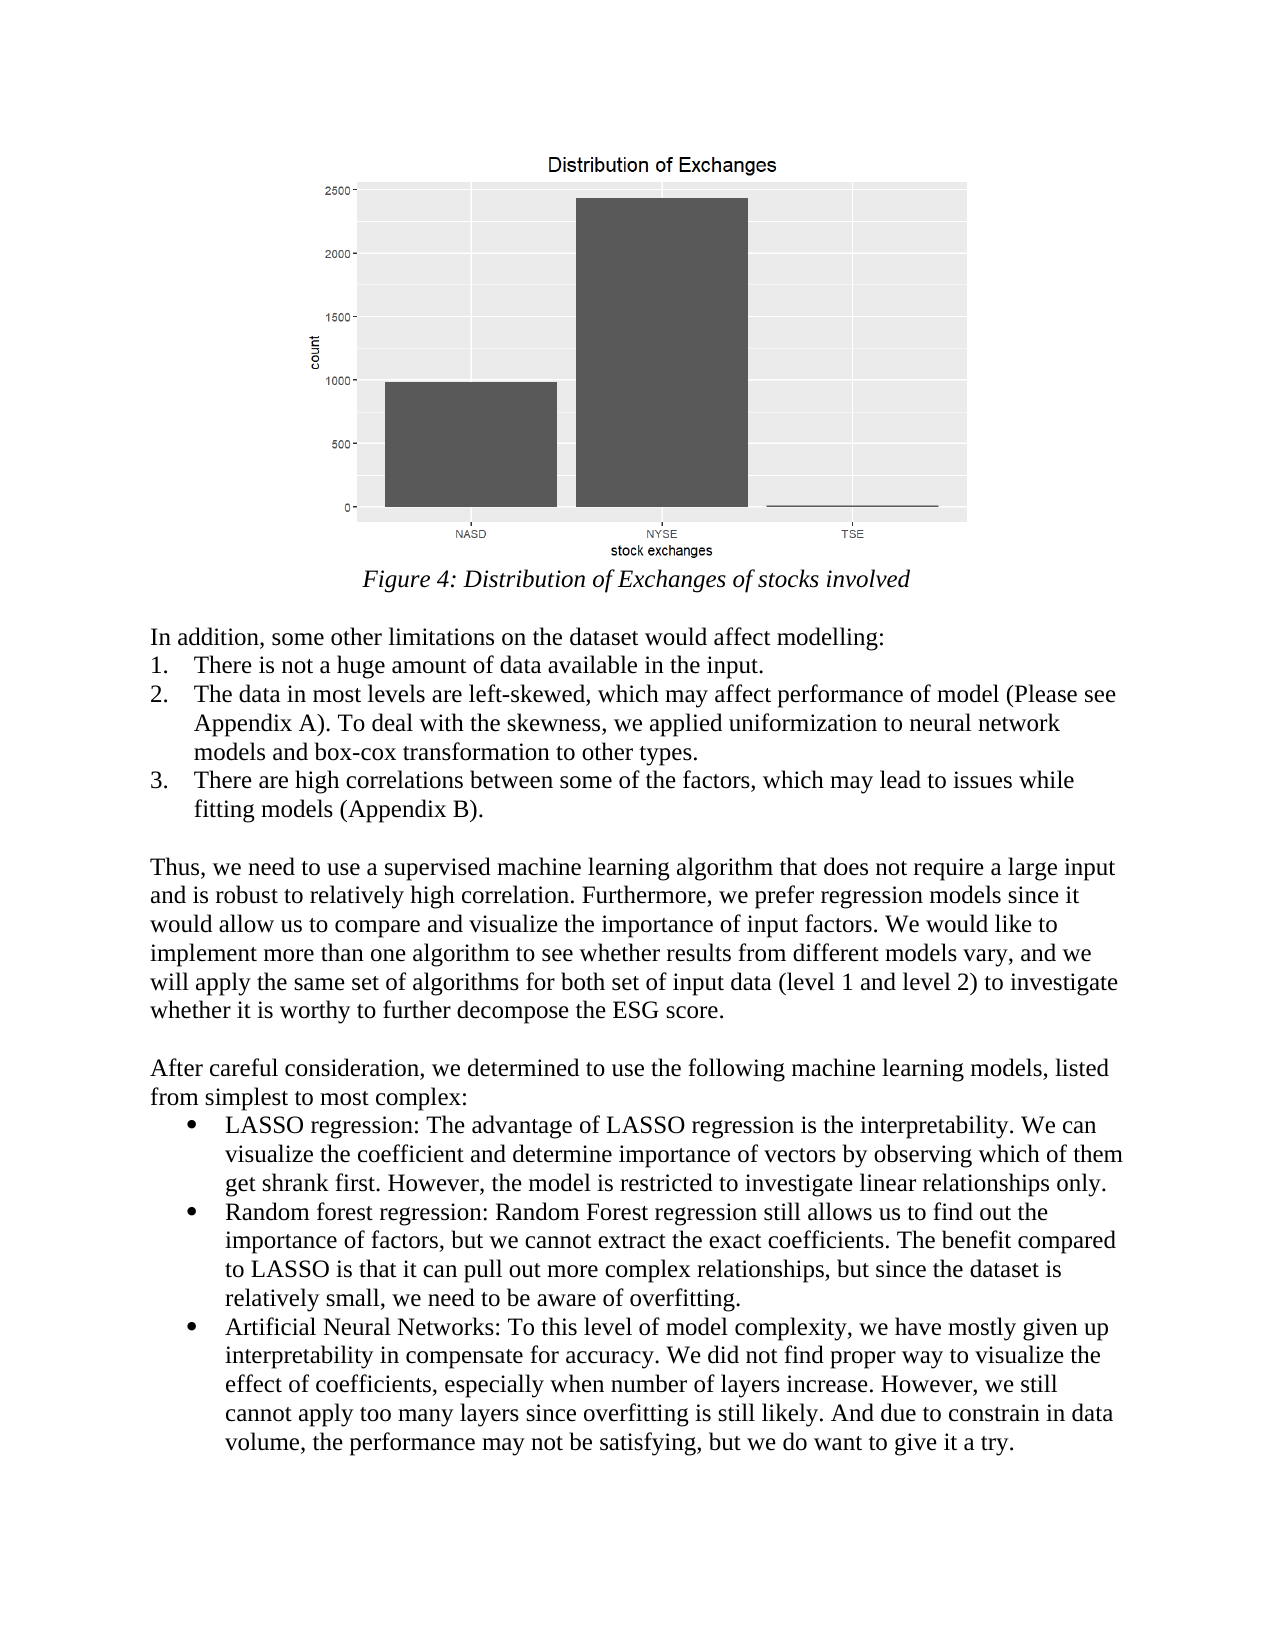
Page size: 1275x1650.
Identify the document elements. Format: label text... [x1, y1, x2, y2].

list The data in most levels are left-skewed, which may affect performance of model (Please see Appendix A). To deal with the skewness, we applied uniformization to neural network models and box-cox transformation to other types. [150, 679, 1125, 765]
list Artificial Neural Networks: To this level of model complexity, we have mostly given up interpretability in compensate for accuracy. We did not find proper way to visualize the effect of coefficients, especially when number of layers increase. However, we still cannot apply too many layers since overfitting is still likely. And due to constrain in data volume, the performance may not be satisfying, but we do want to give it a try. [187, 1312, 1125, 1455]
text Figure 4: Distribution of Exchanges of stocks involved [150, 564, 1125, 593]
text In addition, some other limitations on the dataset would affect modelling: [150, 622, 1125, 650]
list There is not a huge amount of data available in the input. [150, 650, 1125, 679]
list LASSO regression: The advantage of LASSO regression is the interpretability. We can visualize the coefficient and determine importance of vectors by observing which of them get shrank first. However, the model is restricted to investigate linear relationships only. [187, 1110, 1125, 1197]
text Thus, we need to use a supervised machine learning algorithm that does not require a large input and is robust to relatively high correlation. Furthermore, we prefer regression models since it would allow us to compare and visualize the importance of input factors. We would like to implement more than one algorithm to see whether results from different models vary, and we will apply the same set of algorithms for both set of input data (level 1 and level 2) to investigate whether it is worthy to further decompose the ESG score. [150, 852, 1125, 1024]
picture [301, 150, 974, 564]
list Random forest regression: Random Forest regression still allows us to find out the importance of factors, but we cannot extract the exact coefficients. The benefit compared to LASSO is that it can pull out more complex relationships, but since the dataset is relatively small, we need to be aware of overfitting. [187, 1197, 1125, 1312]
text After careful consideration, we determined to use the following machine learning models, listed from simplest to most complex: [150, 1053, 1125, 1110]
list There are high correlations between some of the factors, which may lead to issues while fitting models (Appendix B). [150, 765, 1125, 823]
